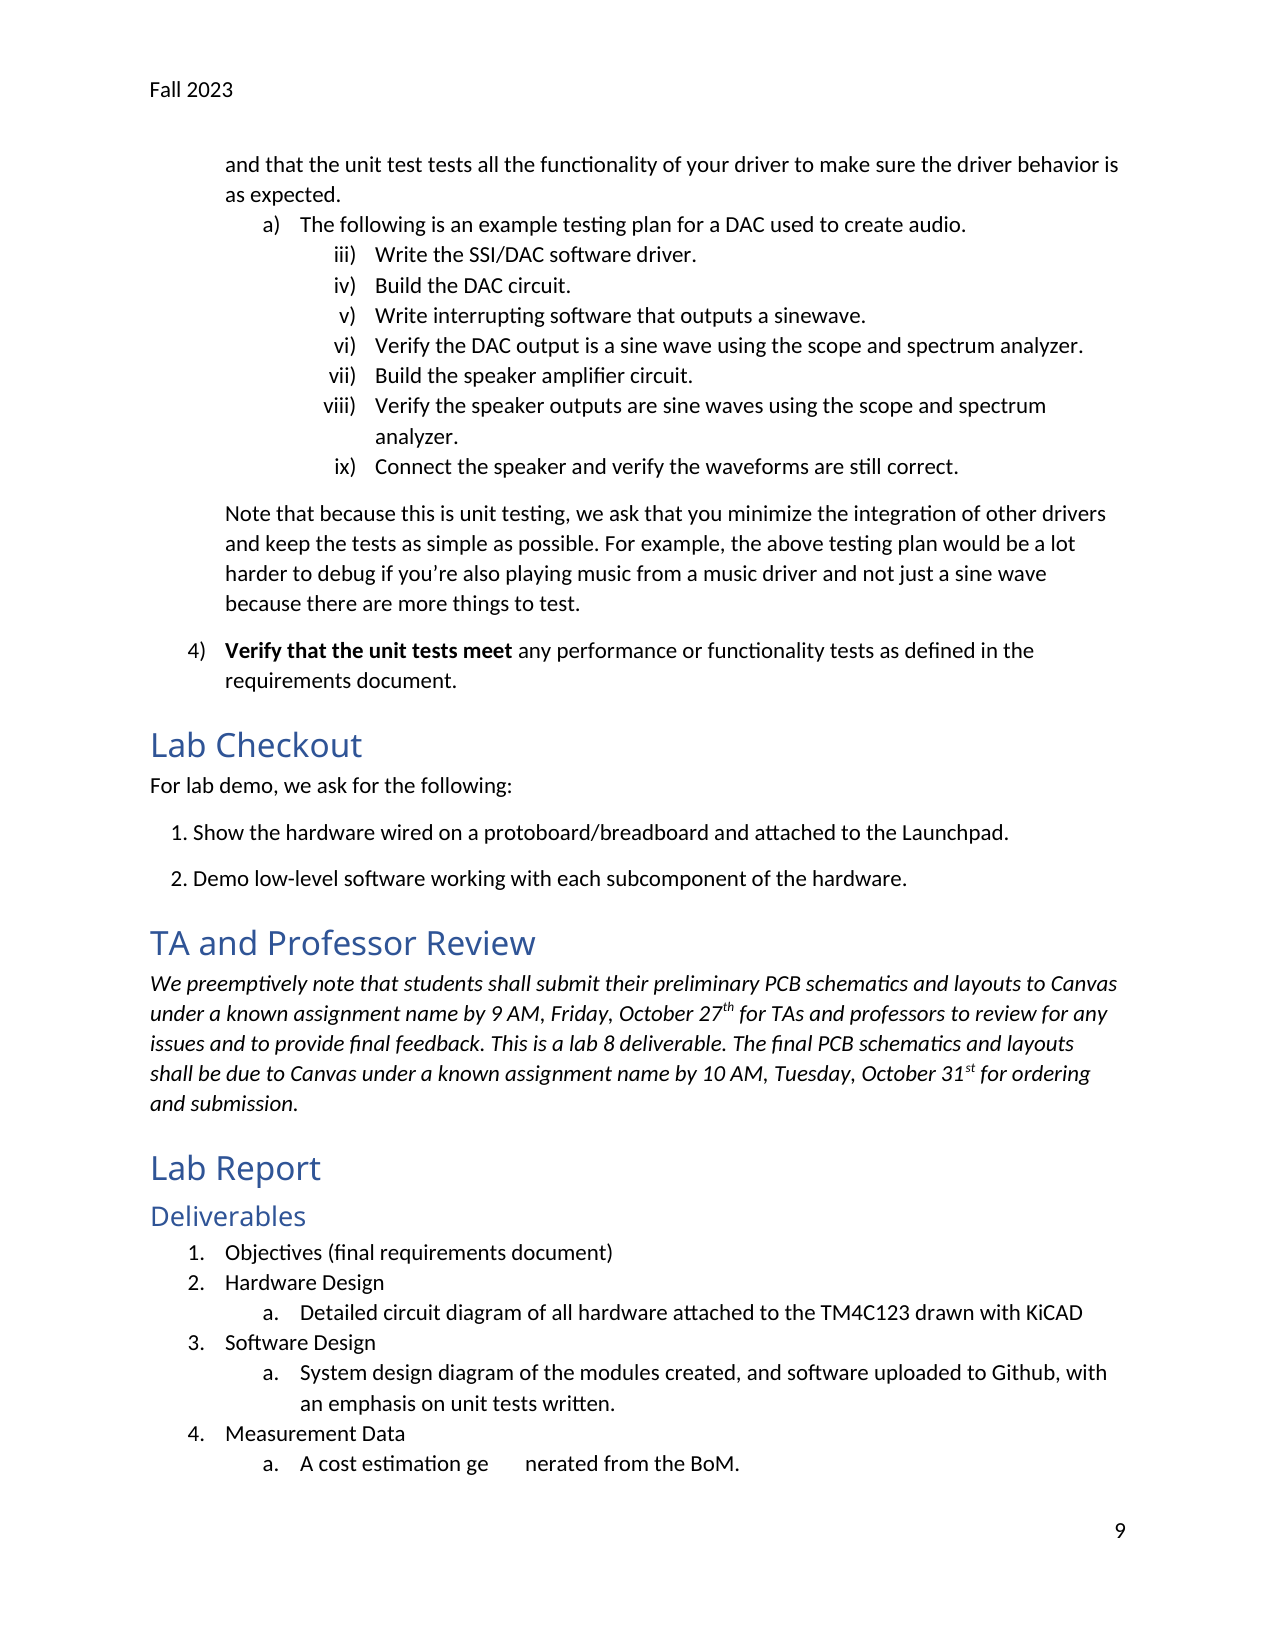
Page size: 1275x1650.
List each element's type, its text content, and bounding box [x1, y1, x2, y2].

text Note that because this is unit testing, we ask that you minimize the integration of other drivers and keep the tests as simple as possible. For example, the above testing plan would be a lot harder to debug if you’re also playing music from a music driver and not just a sine wave because there are more things to test. [225, 499, 1125, 618]
list Measurement Data [187, 1419, 1125, 1447]
list Verify the speaker outputs are sine waves using the scope and spectrum analyzer. [356, 392, 1125, 450]
list Write the SSI/DAC software driver. [356, 241, 1125, 269]
list Build the speaker amplifier circuit. [356, 361, 1125, 389]
list Connect the speaker and verify the waveforms are still correct. [356, 452, 1125, 480]
text For lab demo, we ask for the following: [150, 771, 1125, 799]
list System design diagram of the modules created, and software uploaded to Github, with an emphasis on unit tests written. [262, 1358, 1125, 1417]
subtitle Lab Checkout [150, 722, 1125, 767]
text 1. Show the hardware wired on a protoboard/breadboard and attached to the Launchpad. [150, 818, 1125, 846]
list Software Design [187, 1328, 1125, 1356]
subtitle TA and Professor Review [150, 920, 1125, 965]
list Hardware Design [187, 1268, 1125, 1296]
list The following is an example testing plan for a DAC used to create audio. [262, 210, 1125, 238]
list Verify the DAC output is a sine wave using the scope and spectrum analyzer. [356, 331, 1125, 359]
list Write interrupting software that outputs a sinewave. [356, 301, 1125, 329]
subtitle Deliverables [150, 1198, 1125, 1235]
text We preemptively note that students shall submit their preliminary PCB schematics and layouts to Canvas under a known assignment name by 9 AM, Friday, October 27th for TAs and professors to review for any issues and to provide final feedback. This is a lab 8 deliverable. The final PCB schematics and layouts shall be due to Canvas under a known assignment name by 10 AM, Tuesday, October 31st for ordering and submission. [150, 969, 1125, 1118]
list Verify that the unit tests meet any performance or functionality tests as defined in the requirements document. [187, 636, 1125, 695]
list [187, 150, 1125, 208]
list Objectives (final requirements document) [187, 1238, 1125, 1266]
list A cost estimation ge nerated from the BoM. [262, 1449, 1125, 1477]
subtitle Lab Report [150, 1145, 1125, 1190]
list Detailed circuit diagram of all hardware attached to the TM4C123 drawn with KiCAD [262, 1298, 1125, 1326]
text 2. Demo low-level software working with each subcomponent of the hardware. [150, 864, 1125, 893]
list Build the DAC circuit. [356, 271, 1125, 299]
